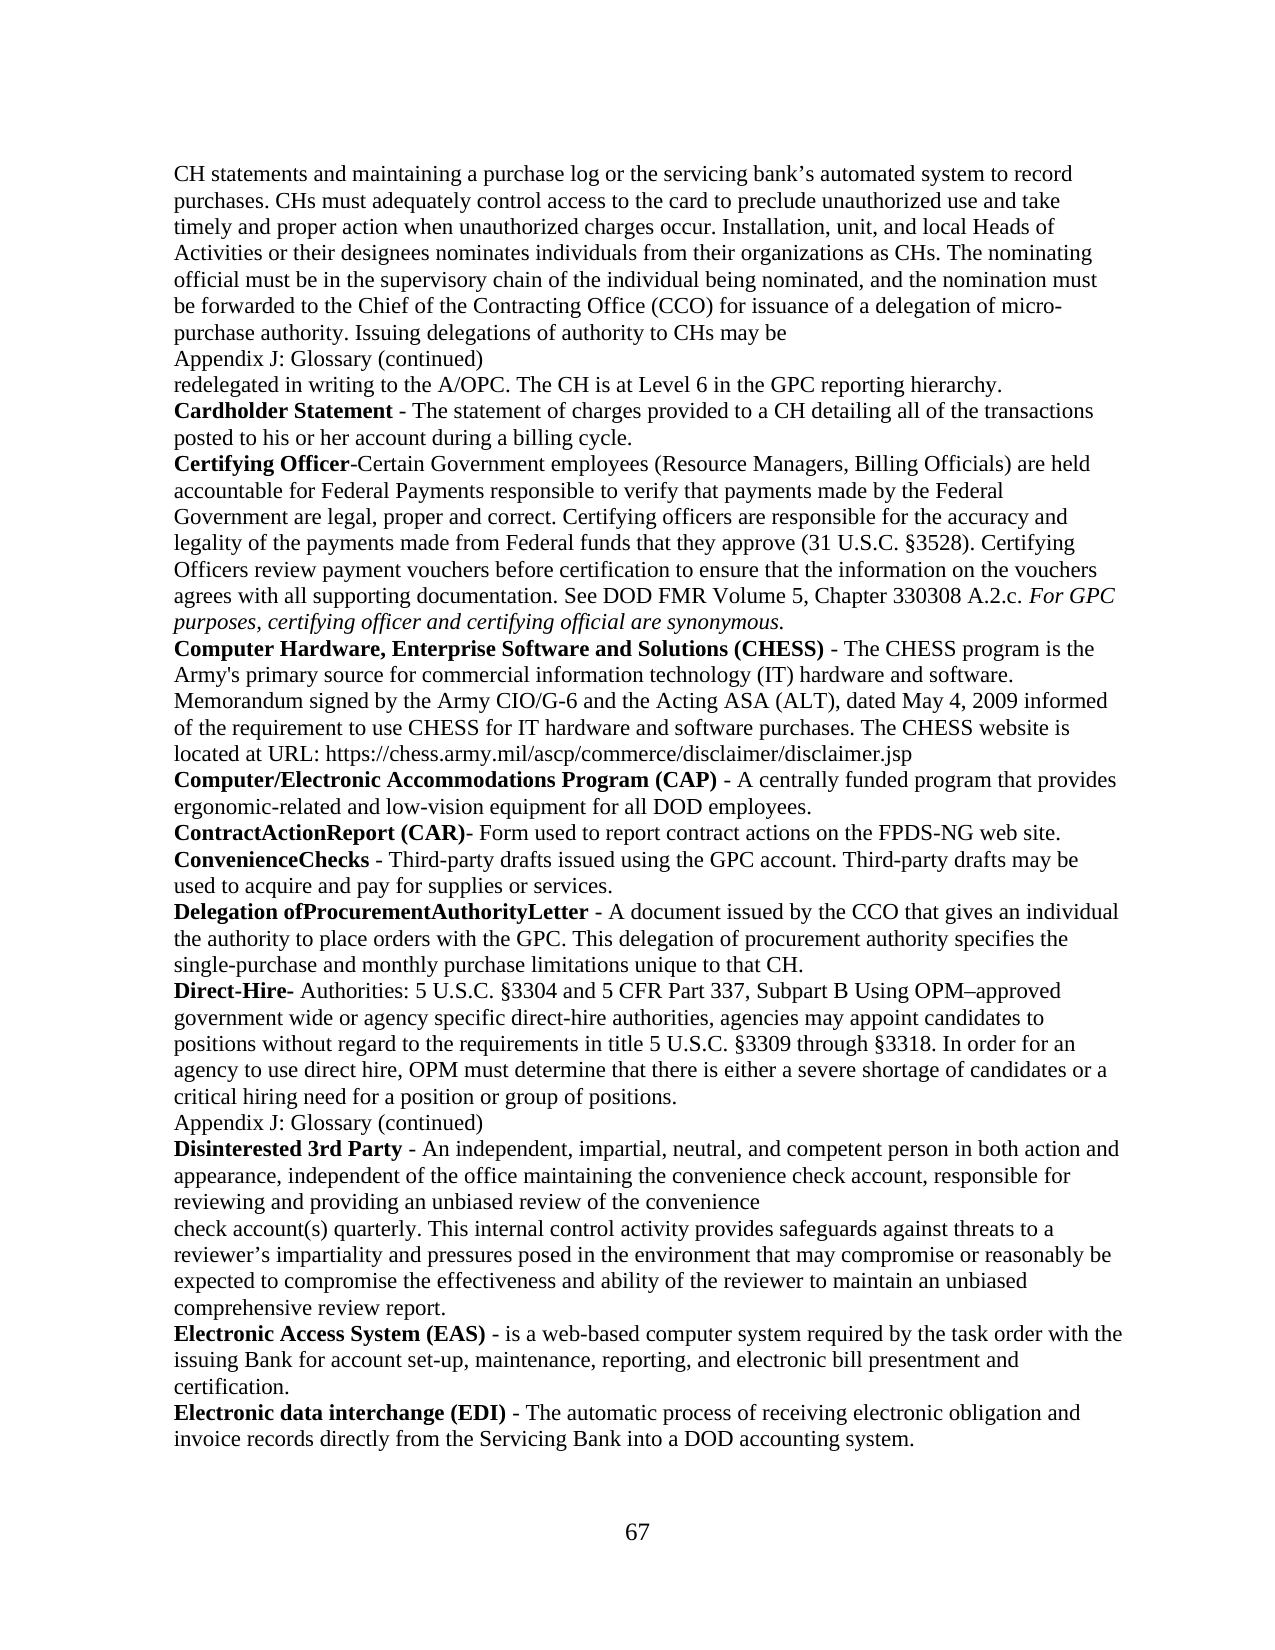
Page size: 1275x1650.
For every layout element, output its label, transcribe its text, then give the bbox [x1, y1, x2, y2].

text Electronic Access System (EAS) - is a web-based computer system required by the task order with the issuing Bank for account set-up, maintenance, reporting, and electronic bill presentment and certification. [163, 1320, 1135, 1399]
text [163, 150, 1135, 345]
text Direct-Hire- Authorities: 5 U.S.C. §3304 and 5 CFR Part 337, Subpart B Using OPM–approved government wide or agency specific direct-hire authorities, agencies may appoint candidates to positions without regard to the requirements in title 5 U.S.C. §3309 through §3318. In order for an agency to use direct hire, OPM must determine that there is either a severe shortage of candidates or a critical hiring need for a position or group of positions. [163, 977, 1135, 1109]
text Cardholder Statement - The statement of charges provided to a CH detailing all of the transactions posted to his or her account during a billing cycle. [163, 398, 1135, 450]
text Delegation ofProcurementAuthorityLetter - A document issued by the CCO that gives an individual the authority to place orders with the GPC. This delegation of procurement authority specifies the single-purchase and monthly purchase limitations unique to that CH. [163, 898, 1135, 977]
text check account(s) quarterly. This internal control activity provides safeguards against threats to a reviewer’s impartiality and pressures posed in the environment that may compromise or reasonably be expected to compromise the effectiveness and ability of the reviewer to maintain an unbiased comprehensive review report. [163, 1214, 1135, 1320]
text redelegated in writing to the A/OPC. The CH is at Level 6 in the GPC reporting hierarchy. [163, 371, 1135, 398]
text Appendix J: Glossary (continued) [163, 345, 1135, 371]
text Computer/Electronic Accommodations Program (CAP) - A centrally funded program that provides ergonomic-related and low-vision equipment for all DOD employees. [163, 767, 1135, 819]
text Computer Hardware, Enterprise Software and Solutions (CHESS) - The CHESS program is the Army's primary source for commercial information technology (IT) hardware and software. Memorandum signed by the Army CIO/G-6 and the Acting ASA (ALT), dated May 4, 2009 informed of the requirement to use CHESS for IT hardware and software purchases. The CHESS website is located at URL: https://chess.army.mil/ascp/commerce/disclaimer/disclaimer.jsp [163, 635, 1135, 767]
text Disinterested 3rd Party - An independent, impartial, neutral, and competent person in both action and appearance, independent of the office maintaining the convenience check account, responsible for reviewing and providing an unbiased review of the convenience [163, 1136, 1135, 1214]
text Certifying Officer-Certain Government employees (Resource Managers, Billing Officials) are held accountable for Federal Payments responsible to verify that payments made by the Federal Government are legal, proper and correct. Certifying officers are responsible for the accuracy and legality of the payments made from Federal funds that they approve (31 U.S.C. §3528). Certifying Officers review payment vouchers before certification to ensure that the information on the vouchers agrees with all supporting documentation. See DOD FMR Volume 5, Chapter 330308 A.2.c. For GPC purposes, certifying officer and certifying official are synonymous. [163, 450, 1135, 635]
text Appendix J: Glossary (continued) [163, 1109, 1135, 1136]
text ConvenienceChecks - Third-party drafts issued using the GPC account. Third-party drafts may be used to acquire and pay for supplies or services. [163, 846, 1135, 898]
text ContractActionReport (CAR)- Form used to report contract actions on the FPDS-NG web site. [163, 819, 1135, 846]
text Electronic data interchange (EDI) - The automatic process of receiving electronic obligation and invoice records directly from the Servicing Bank into a DOD accounting system. [163, 1399, 1135, 1462]
